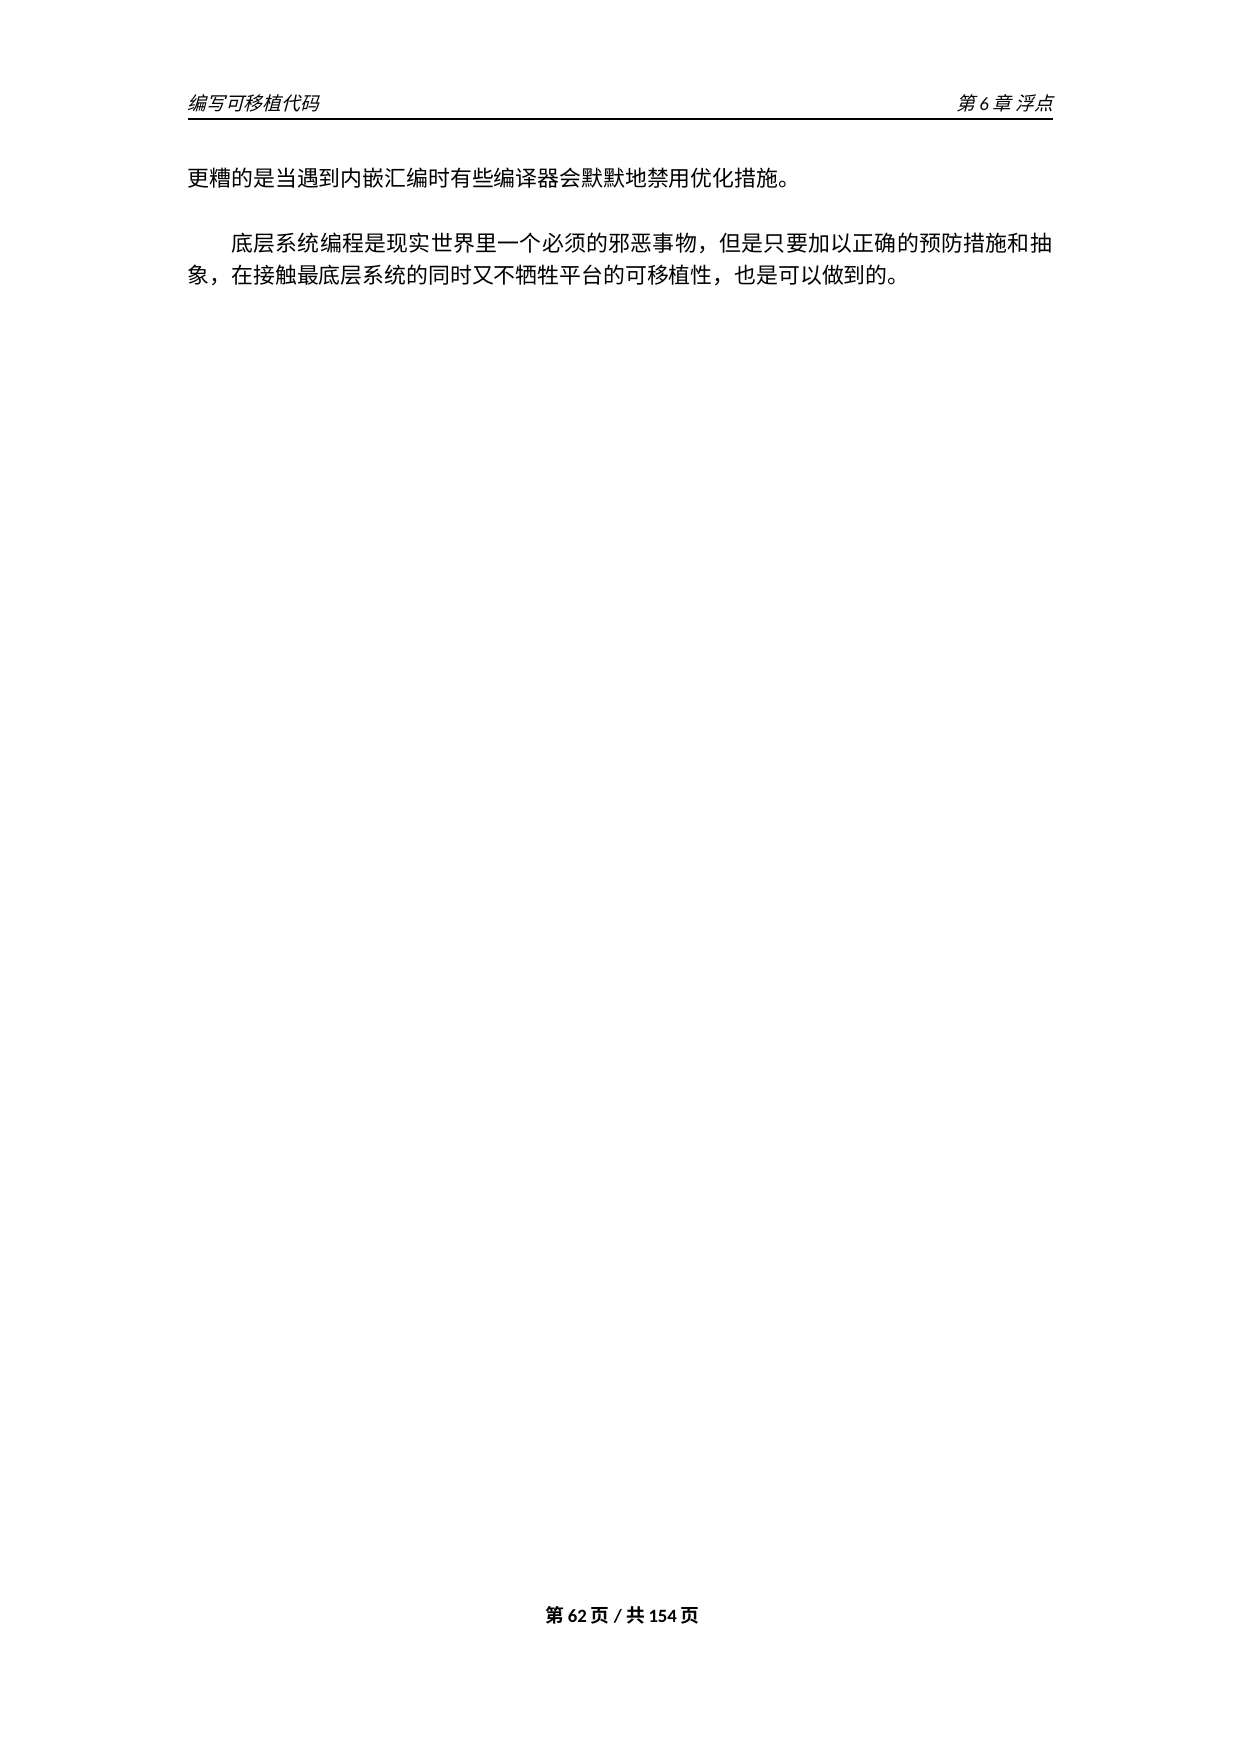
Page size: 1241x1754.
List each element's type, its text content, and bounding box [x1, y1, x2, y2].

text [187, 160, 1053, 193]
text 底层系统编程是现实世界里一个必须的邪恶事物，但是只要加以正确的预防措施和抽象，在接触最底层系统的同时又不牺牲平台的可移植性，也是可以做到的。 [187, 225, 1053, 290]
